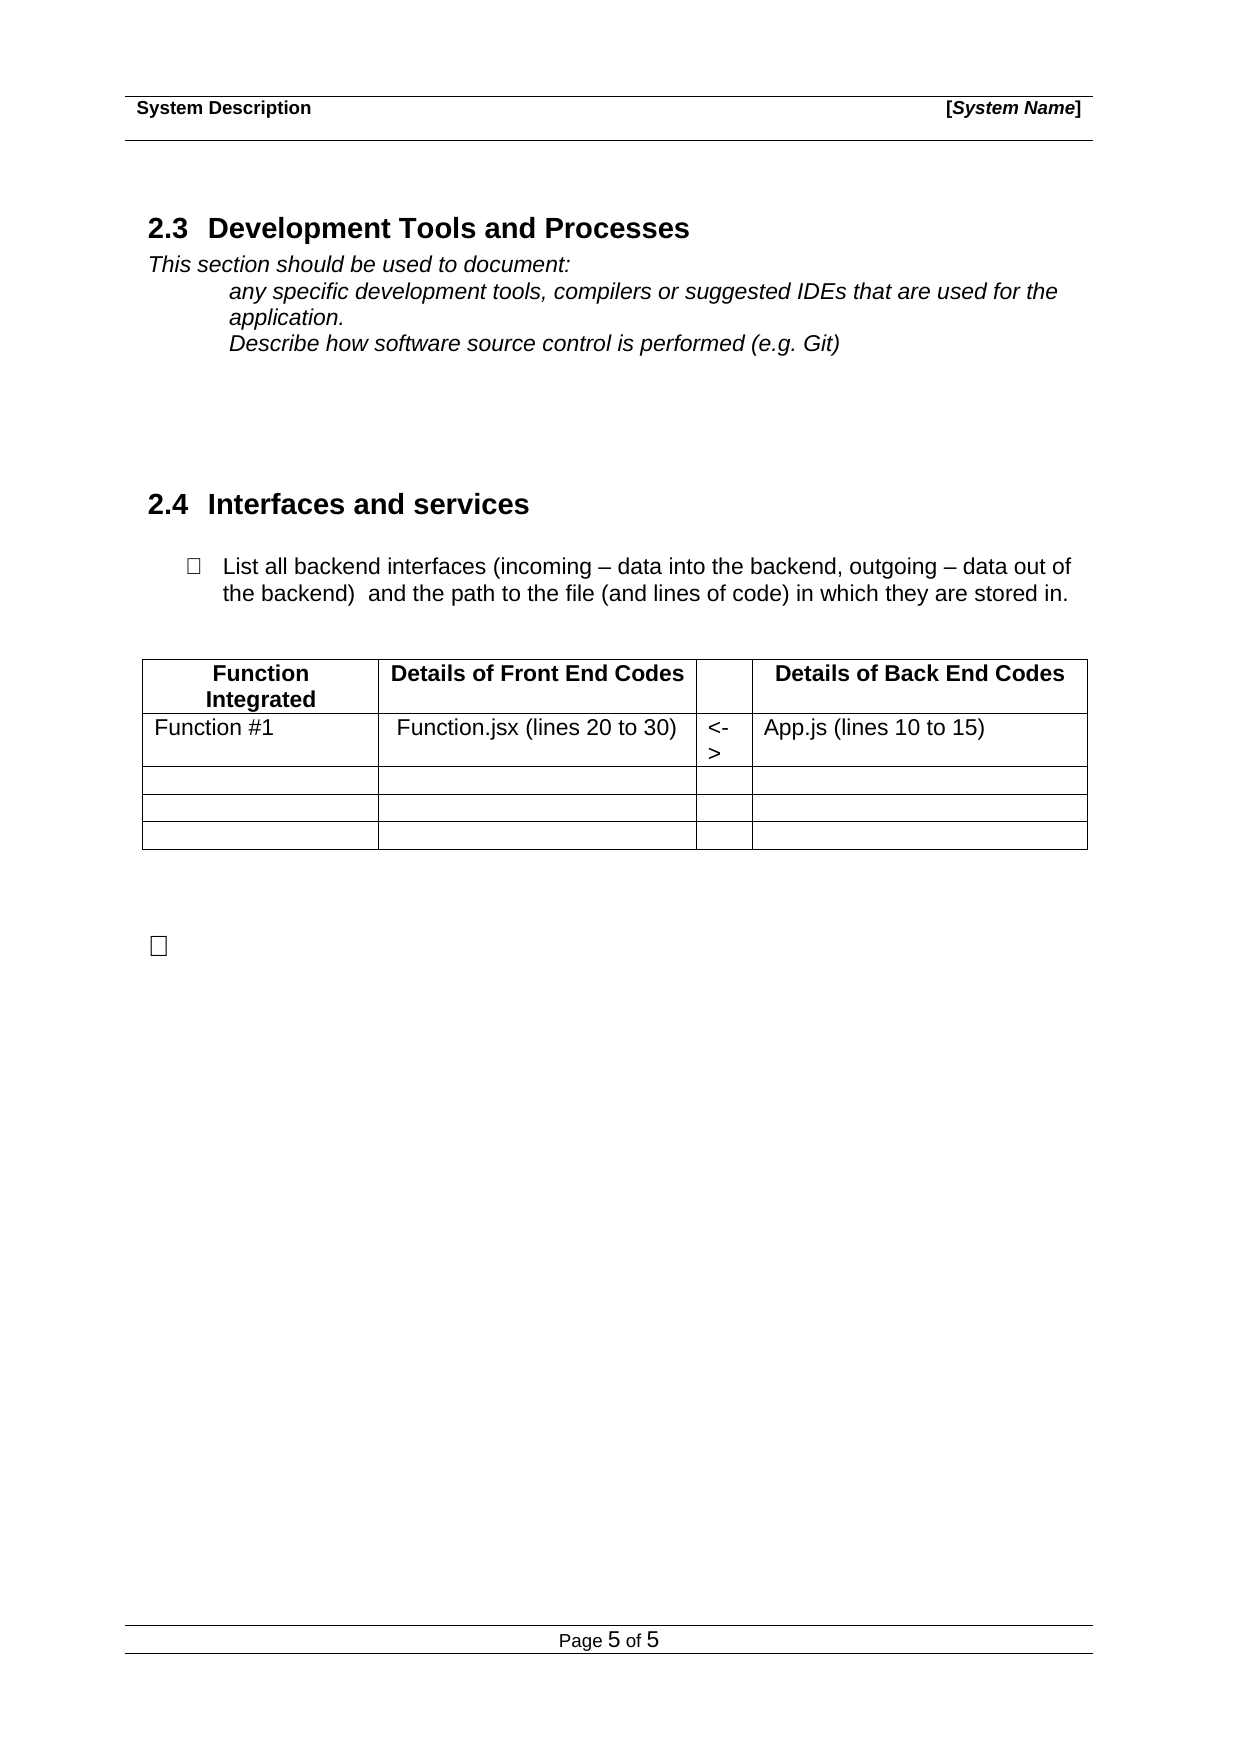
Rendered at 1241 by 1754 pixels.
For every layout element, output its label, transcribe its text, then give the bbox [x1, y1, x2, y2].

table_cell [697, 795, 752, 821]
list any specific development tools, compilers or suggested IDEs that are used for the application. [191, 278, 1092, 330]
table_cell [697, 822, 752, 848]
table_cell [697, 767, 752, 794]
table_cell [379, 795, 696, 821]
table_cell Function #1 [143, 714, 378, 766]
table_header Function Integrated [143, 660, 378, 712]
table_header [697, 660, 752, 712]
table_cell App.js (lines 10 to 15) [753, 714, 1087, 766]
table_cell [143, 822, 378, 848]
table_cell [753, 767, 1087, 794]
list Describe how software source control is performed (e.g. Git) [191, 330, 1092, 357]
table_cell [143, 795, 378, 821]
table_cell [143, 767, 378, 794]
table_cell [753, 795, 1087, 821]
subtitle Development Tools and Processes [148, 212, 1092, 245]
text This section should be used to document: [148, 251, 1092, 278]
table_header Details of Front End Codes [379, 660, 696, 712]
table_cell [379, 822, 696, 848]
subtitle Interfaces and services [148, 487, 1092, 521]
table_cell [379, 767, 696, 794]
list List all backend interfaces (incoming – data into the backend, outgoing – data out of the backend) and the path to the file (and lines of code) in which they are stored in. [185, 553, 1092, 606]
table_cell <-> [697, 714, 752, 766]
table_cell Function.jsx (lines 20 to 30) [379, 714, 696, 766]
table_cell [753, 822, 1087, 848]
table_header Details of Back End Codes [753, 660, 1087, 712]
